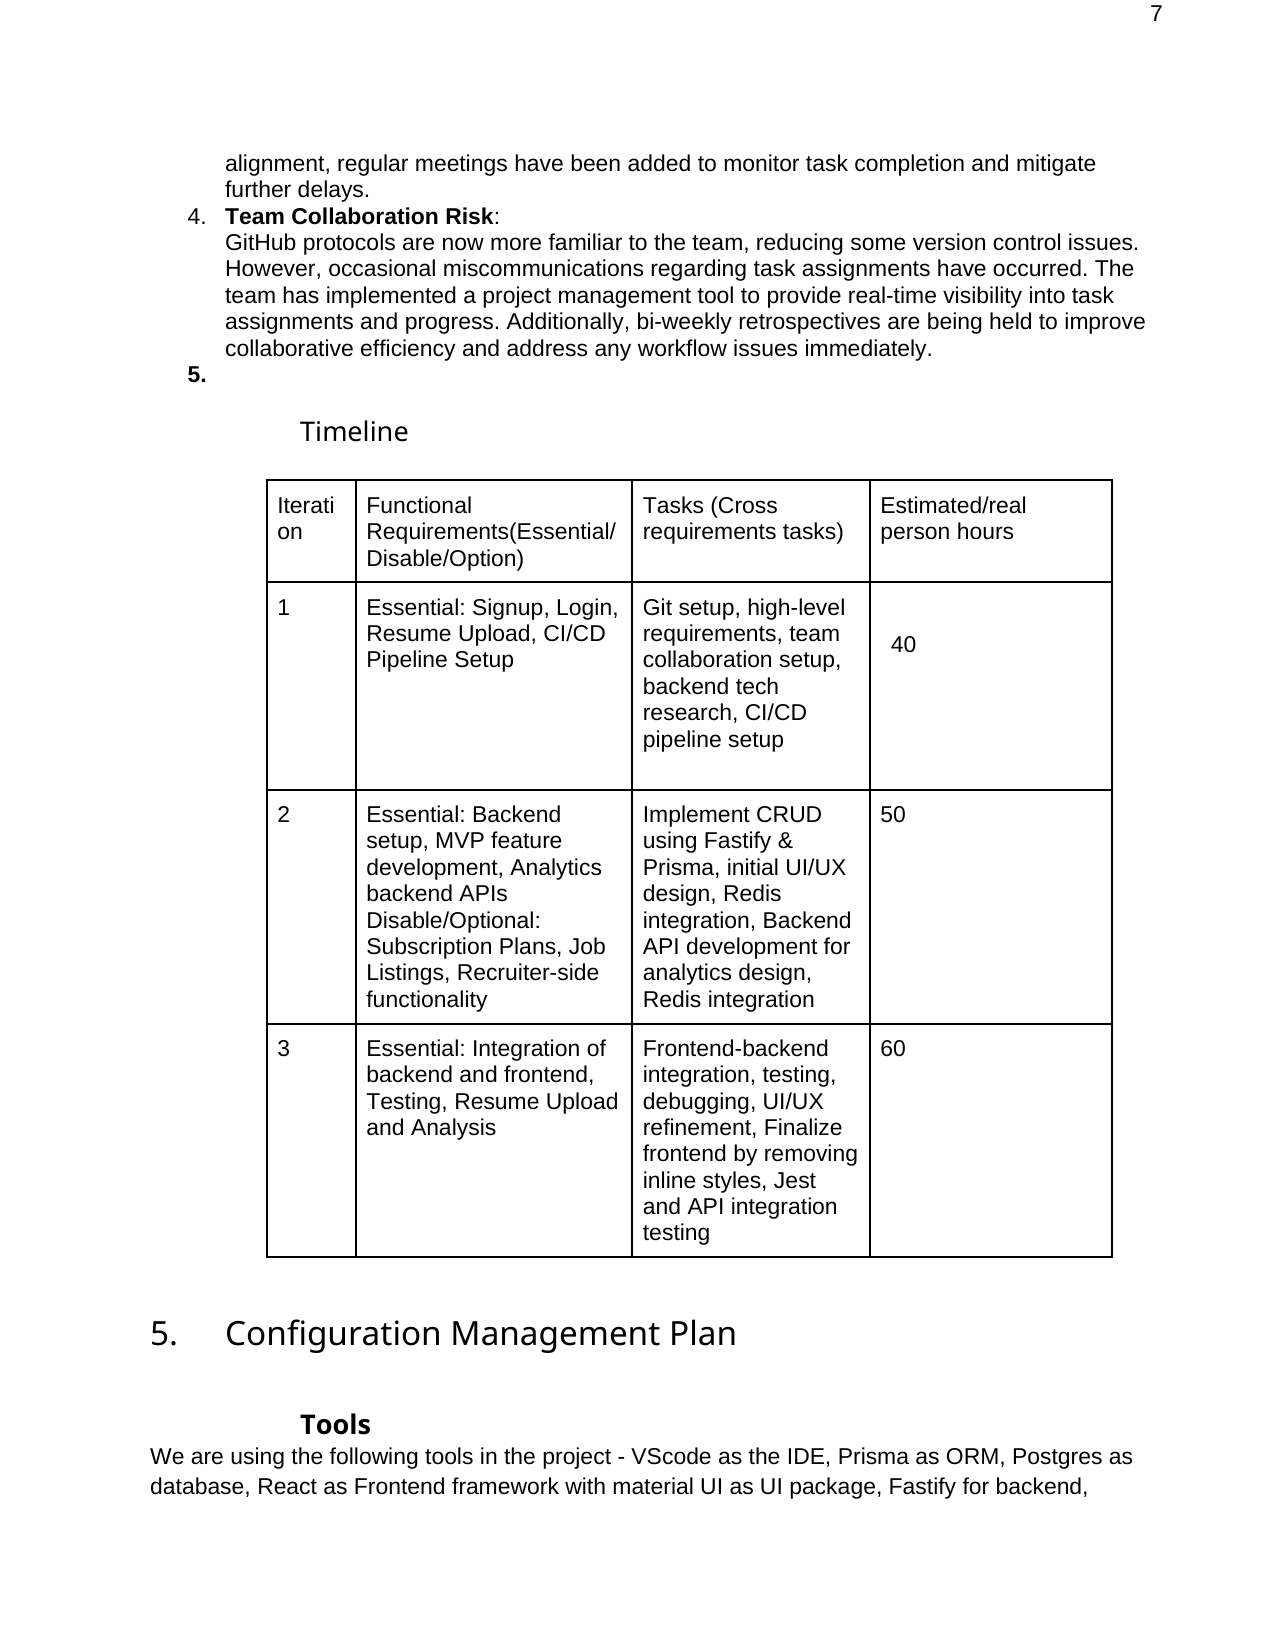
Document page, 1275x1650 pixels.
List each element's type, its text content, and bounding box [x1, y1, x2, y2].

subtitle Configuration Management Plan [150, 1309, 1162, 1355]
table_cell [871, 583, 1111, 789]
table_cell Implement CRUD using Fastify & Prisma, initial UI/UX design, Redis integration, Backend API development for analytics design, Redis integration [633, 791, 869, 1022]
table_cell 3 [268, 1025, 355, 1256]
subtitle Timeline [300, 412, 1162, 449]
table_cell 60 [871, 1025, 1111, 1256]
table_header Estimated/real person hours [871, 481, 1111, 581]
table_header Iteration [268, 481, 355, 581]
table_cell 2 [268, 791, 355, 1022]
table_header Functional Requirements(Essential/Disable/Option) [357, 481, 631, 581]
table_cell Frontend-backend integration, testing, debugging, UI/UX refinement, Finalize frontend by removing inline styles, Jest and API integration testing [633, 1025, 869, 1256]
subtitle Tools [300, 1406, 1162, 1443]
list Team Collaboration Risk: GitHub protocols are now more familiar to the team, reducing some version control issues. However, occasional miscommunications regarding task assignments have occurred. The team has implemented a project management tool to provide real-time visibility into task assignments and progress. Additionally, bi-weekly retrospectives are being held to improve collaborative efficiency and address any workflow issues immediately. [187, 203, 1162, 361]
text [150, 1443, 1162, 1499]
table_header Tasks (Cross requirements tasks) [633, 481, 869, 581]
table_cell Essential: Backend setup, MVP feature development, Analytics backend APIs Disable/Optional: Subscription Plans, Job Listings, Recruiter-side functionality [357, 791, 631, 1022]
table_cell 1 [268, 583, 355, 789]
table_cell Essential: Signup, Login, Resume Upload, CI/CD Pipeline Setup [357, 583, 631, 789]
table_cell Essential: Integration of backend and frontend, Testing, Resume Upload and Analysis [357, 1025, 631, 1256]
table_cell 50 [871, 791, 1111, 1022]
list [187, 150, 1162, 203]
table_cell Git setup, high-level requirements, team collaboration setup, backend tech research, CI/CD pipeline setup [633, 583, 869, 789]
